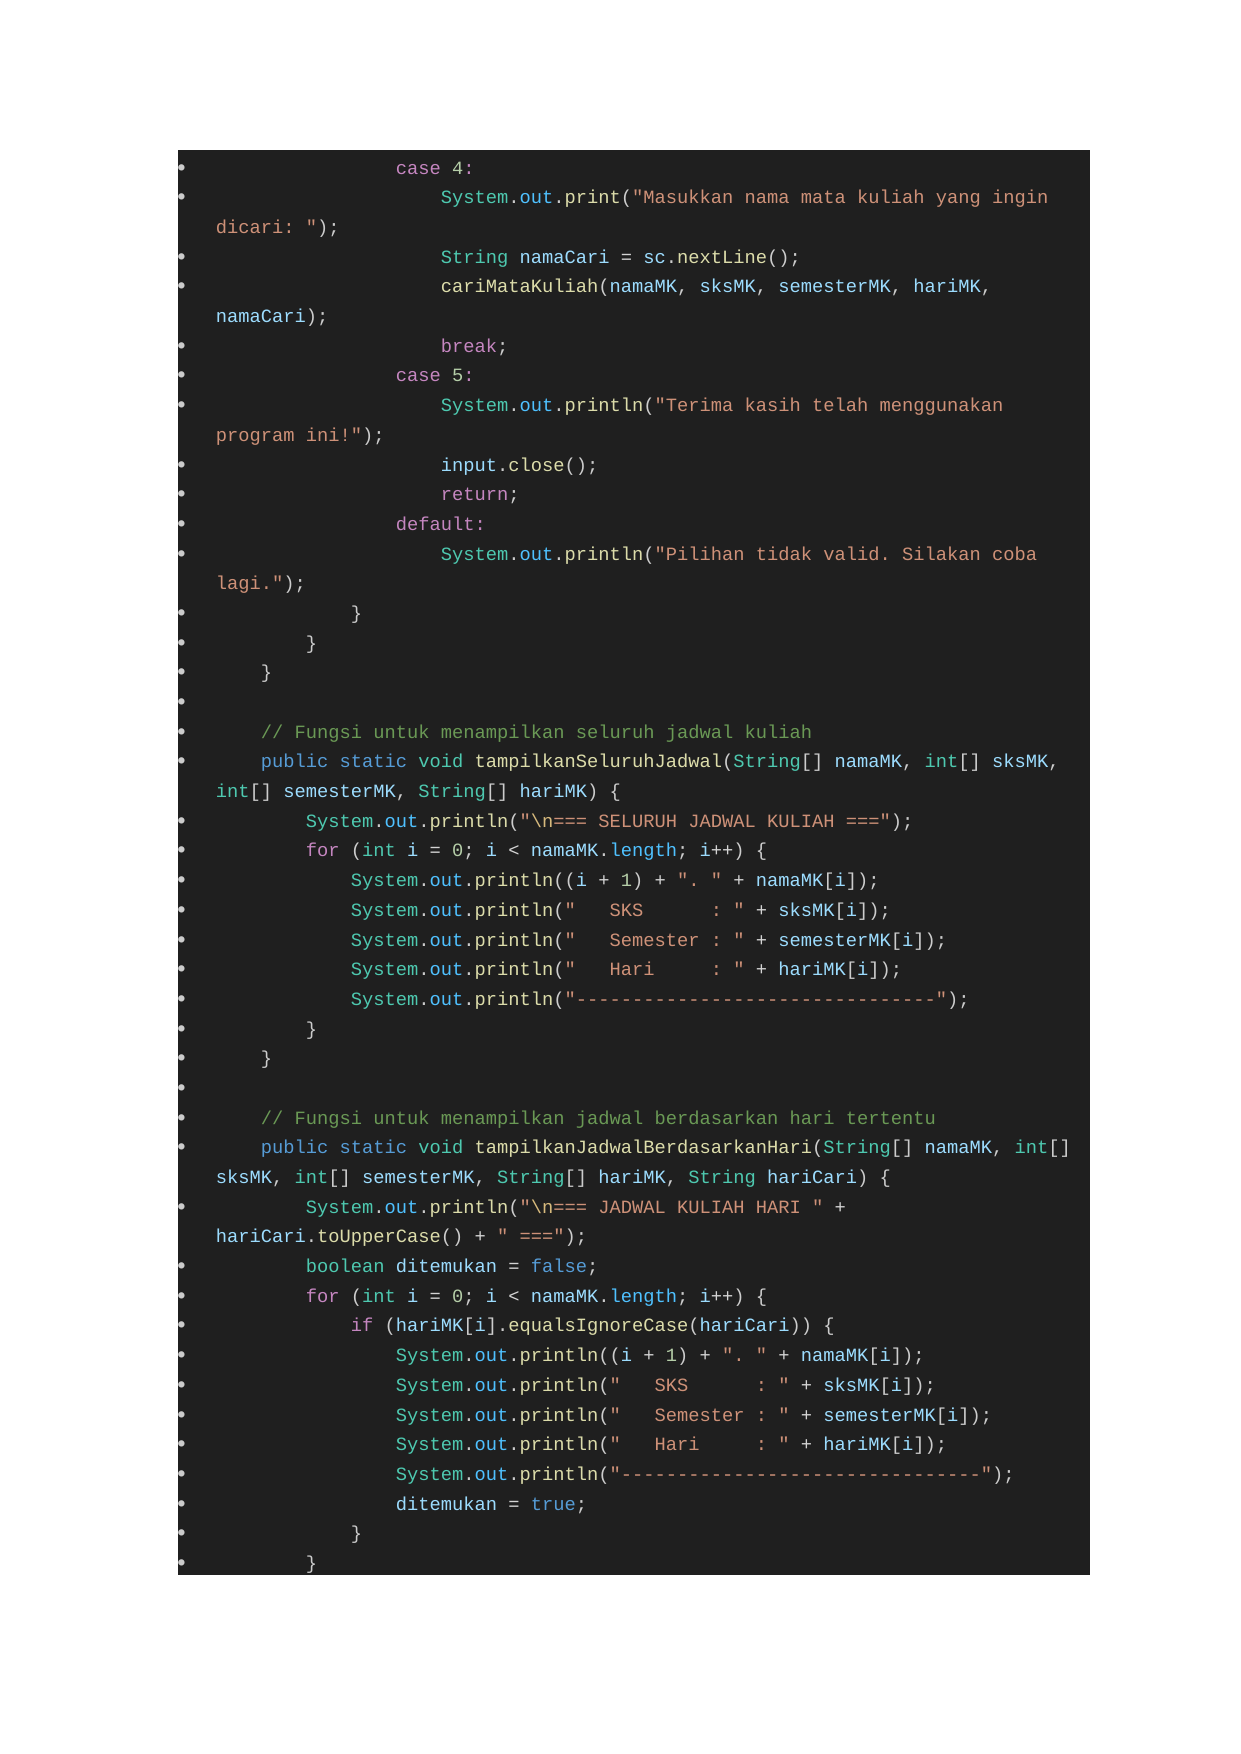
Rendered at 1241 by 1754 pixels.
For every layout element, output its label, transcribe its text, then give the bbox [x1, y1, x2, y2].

list default: [178, 506, 1090, 536]
list } [178, 1516, 1090, 1545]
list System.out.println(" SKS : " + sksMK[i]); [178, 892, 1090, 922]
list // Fungsi untuk menampilkan seluruh jadwal kuliah [178, 714, 1090, 744]
list System.out.println("--------------------------------"); [178, 1456, 1090, 1486]
list cariMataKuliah(namaMK, sksMK, semesterMK, hariMK, namaCari); [178, 269, 1090, 328]
list boolean ditemukan = false; [178, 1248, 1090, 1278]
list System.out.println("Terima kasih telah menggunakan program ini!"); [178, 387, 1090, 447]
list } [178, 595, 1090, 625]
list System.out.println((i + 1) + ". " + namaMK[i]); [178, 862, 1090, 892]
list System.out.println(" Hari : " + hariMK[i]); [178, 952, 1090, 981]
list case 4: [178, 150, 1090, 180]
list } [178, 625, 1090, 655]
list } [178, 1041, 1090, 1070]
list return; [178, 477, 1090, 506]
list System.out.println("--------------------------------"); [178, 981, 1090, 1011]
list break; [178, 328, 1090, 358]
list } [178, 1011, 1090, 1041]
list System.out.println("\n=== SELURUH JADWAL KULIAH ==="); [178, 803, 1090, 833]
list System.out.println(" Semester : " + semesterMK[i]); [178, 1397, 1090, 1427]
list if (hariMK[i].equalsIgnoreCase(hariCari)) { [178, 1308, 1090, 1337]
list String namaCari = sc.nextLine(); [178, 239, 1090, 269]
list case 5: [178, 358, 1090, 387]
list } [178, 655, 1090, 684]
list System.out.println("Pilihan tidak valid. Silakan coba lagi."); [178, 536, 1090, 595]
list System.out.println("\n=== JADWAL KULIAH HARI " + hariCari.toUpperCase() + " ==="); [178, 1189, 1090, 1248]
list for (int i = 0; i < namaMK.length; i++) { [178, 1278, 1090, 1308]
list System.out.println(" SKS : " + sksMK[i]); [178, 1367, 1090, 1397]
list System.out.println((i + 1) + ". " + namaMK[i]); [178, 1337, 1090, 1367]
list } [178, 1545, 1090, 1575]
list public static void tampilkanJadwalBerdasarkanHari(String[] namaMK, int[] sksMK, int[] semesterMK, String[] hariMK, String hariCari) { [178, 1130, 1090, 1189]
list for (int i = 0; i < namaMK.length; i++) { [178, 833, 1090, 862]
list System.out.print("Masukkan nama mata kuliah yang ingin dicari: "); [178, 180, 1090, 239]
list public static void tampilkanSeluruhJadwal(String[] namaMK, int[] sksMK, int[] semesterMK, String[] hariMK) { [178, 744, 1090, 803]
list System.out.println(" Semester : " + semesterMK[i]); [178, 922, 1090, 952]
list System.out.println(" Hari : " + hariMK[i]); [178, 1427, 1090, 1456]
list // Fungsi untuk menampilkan jadwal berdasarkan hari tertentu [178, 1100, 1090, 1130]
list ditemukan = true; [178, 1486, 1090, 1516]
list input.close(); [178, 447, 1090, 477]
